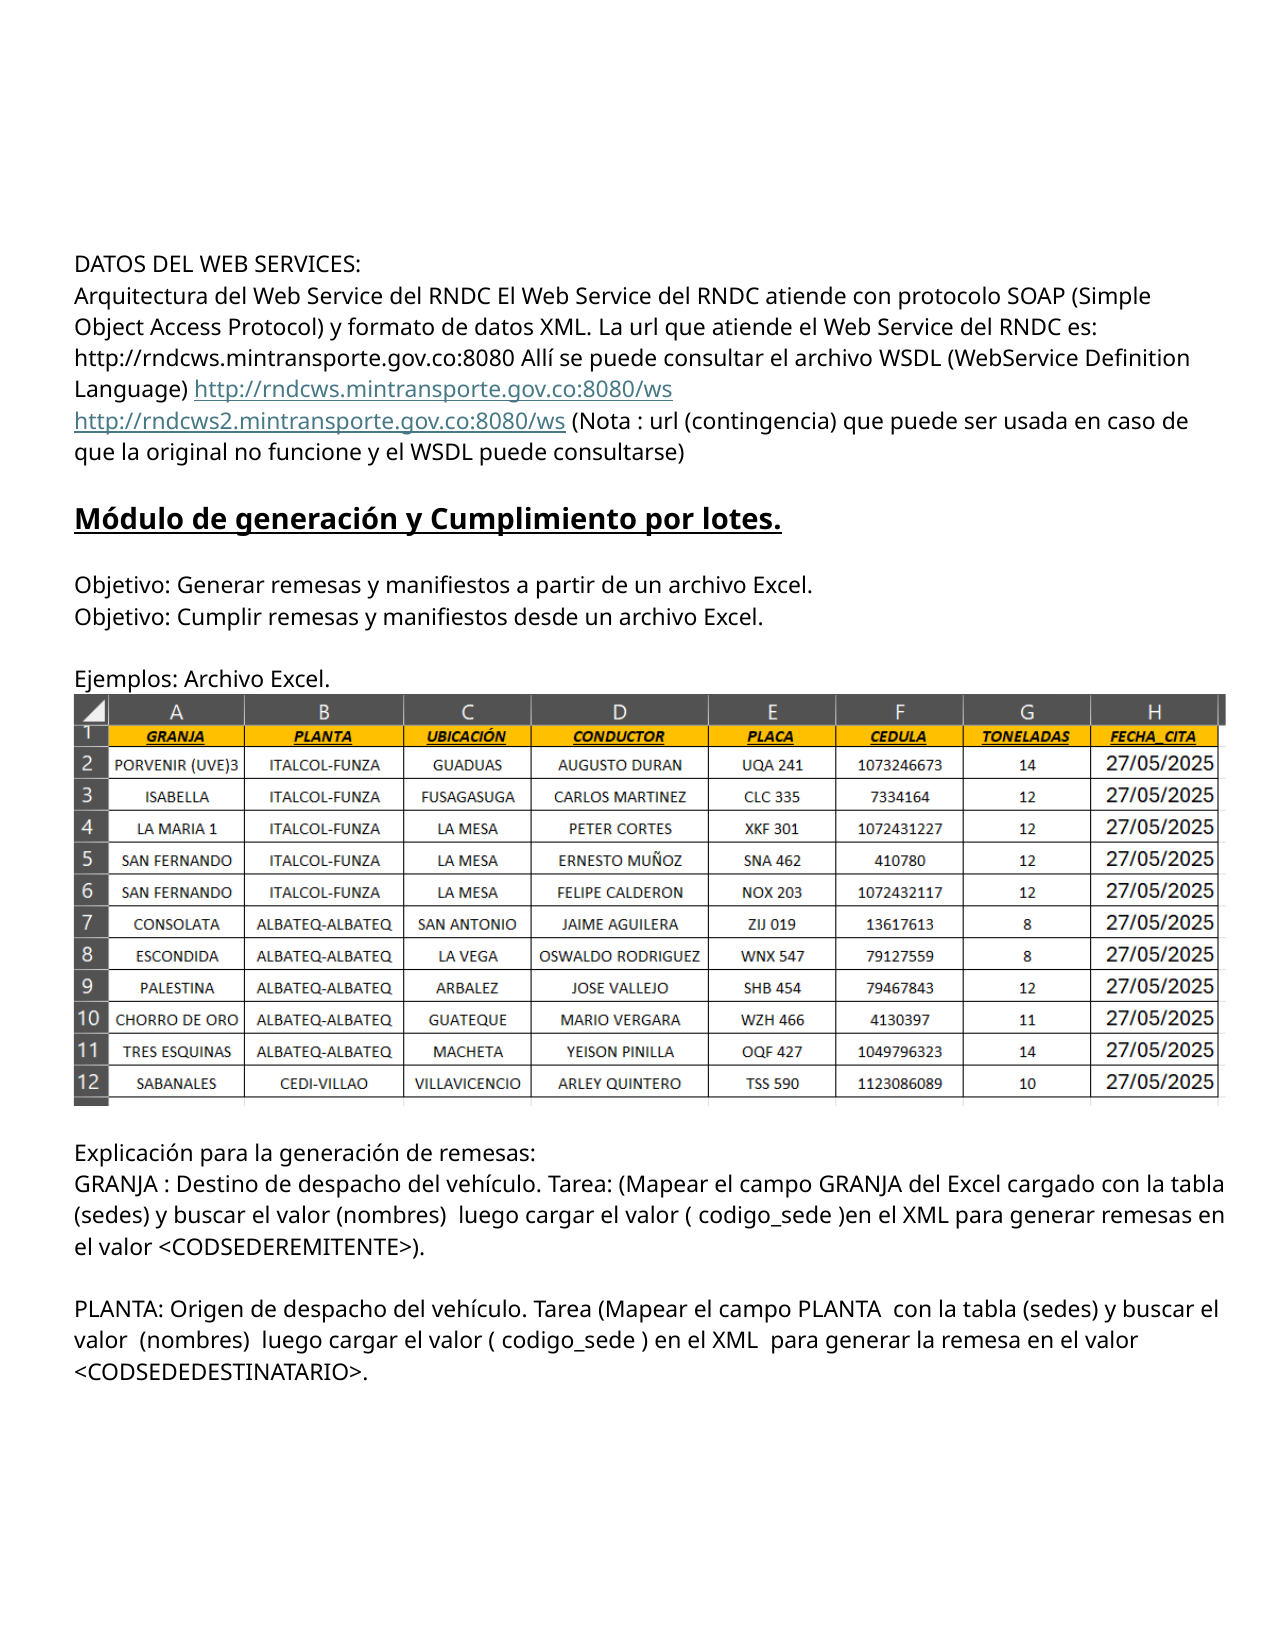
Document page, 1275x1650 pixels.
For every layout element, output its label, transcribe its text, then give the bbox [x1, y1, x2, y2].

picture [73, 694, 1226, 1106]
text PLANTA: Origen de despacho del vehículo. Tarea (Mapear el campo PLANTA con la tabla (sedes) y buscar el valor (nombres) luego cargar el valor ( codigo_sede ) en el XML para generar la remesa en el valor <CODSEDEDESTINATARIO>. [74, 1293, 1226, 1387]
text Objetivo: Generar remesas y manifiestos a partir de un archivo Excel. [74, 569, 1226, 601]
text GRANJA : Destino de despacho del vehículo. Tarea: (Mapear el campo GRANJA del Excel cargado con la tabla (sedes) y buscar el valor (nombres) luego cargar el valor ( codigo_sede )en el XML para generar remesas en el valor <CODSEDEREMITENTE>). [74, 1168, 1226, 1262]
text Ejemplos: Archivo Excel. [74, 663, 1226, 694]
text Objetivo: Cumplir remesas y manifiestos desde un archivo Excel. [74, 601, 1226, 632]
text http://rndcws2.mintransporte.gov.co:8080/ws (Nota : url (contingencia) que puede ser usada en caso de que la original no funcione y el WSDL puede consultarse) [74, 404, 1226, 467]
text Explicación para la generación de remesas: [74, 1137, 1226, 1168]
text Arquitectura del Web Service del RNDC El Web Service del RNDC atiende con protocolo SOAP (Simple Object Access Protocol) y formato de datos XML. La url que atiende el Web Service del RNDC es: http://rndcws.mintransporte.gov.co:8080 Allí se puede consultar el archivo WSDL (WebService Definition Language) http://rndcws.mintransporte.gov.co:8080/ws [74, 279, 1226, 404]
text Módulo de generación y Cumplimiento por lotes. [74, 498, 1226, 538]
text DATOS DEL WEB SERVICES: [74, 248, 1226, 279]
